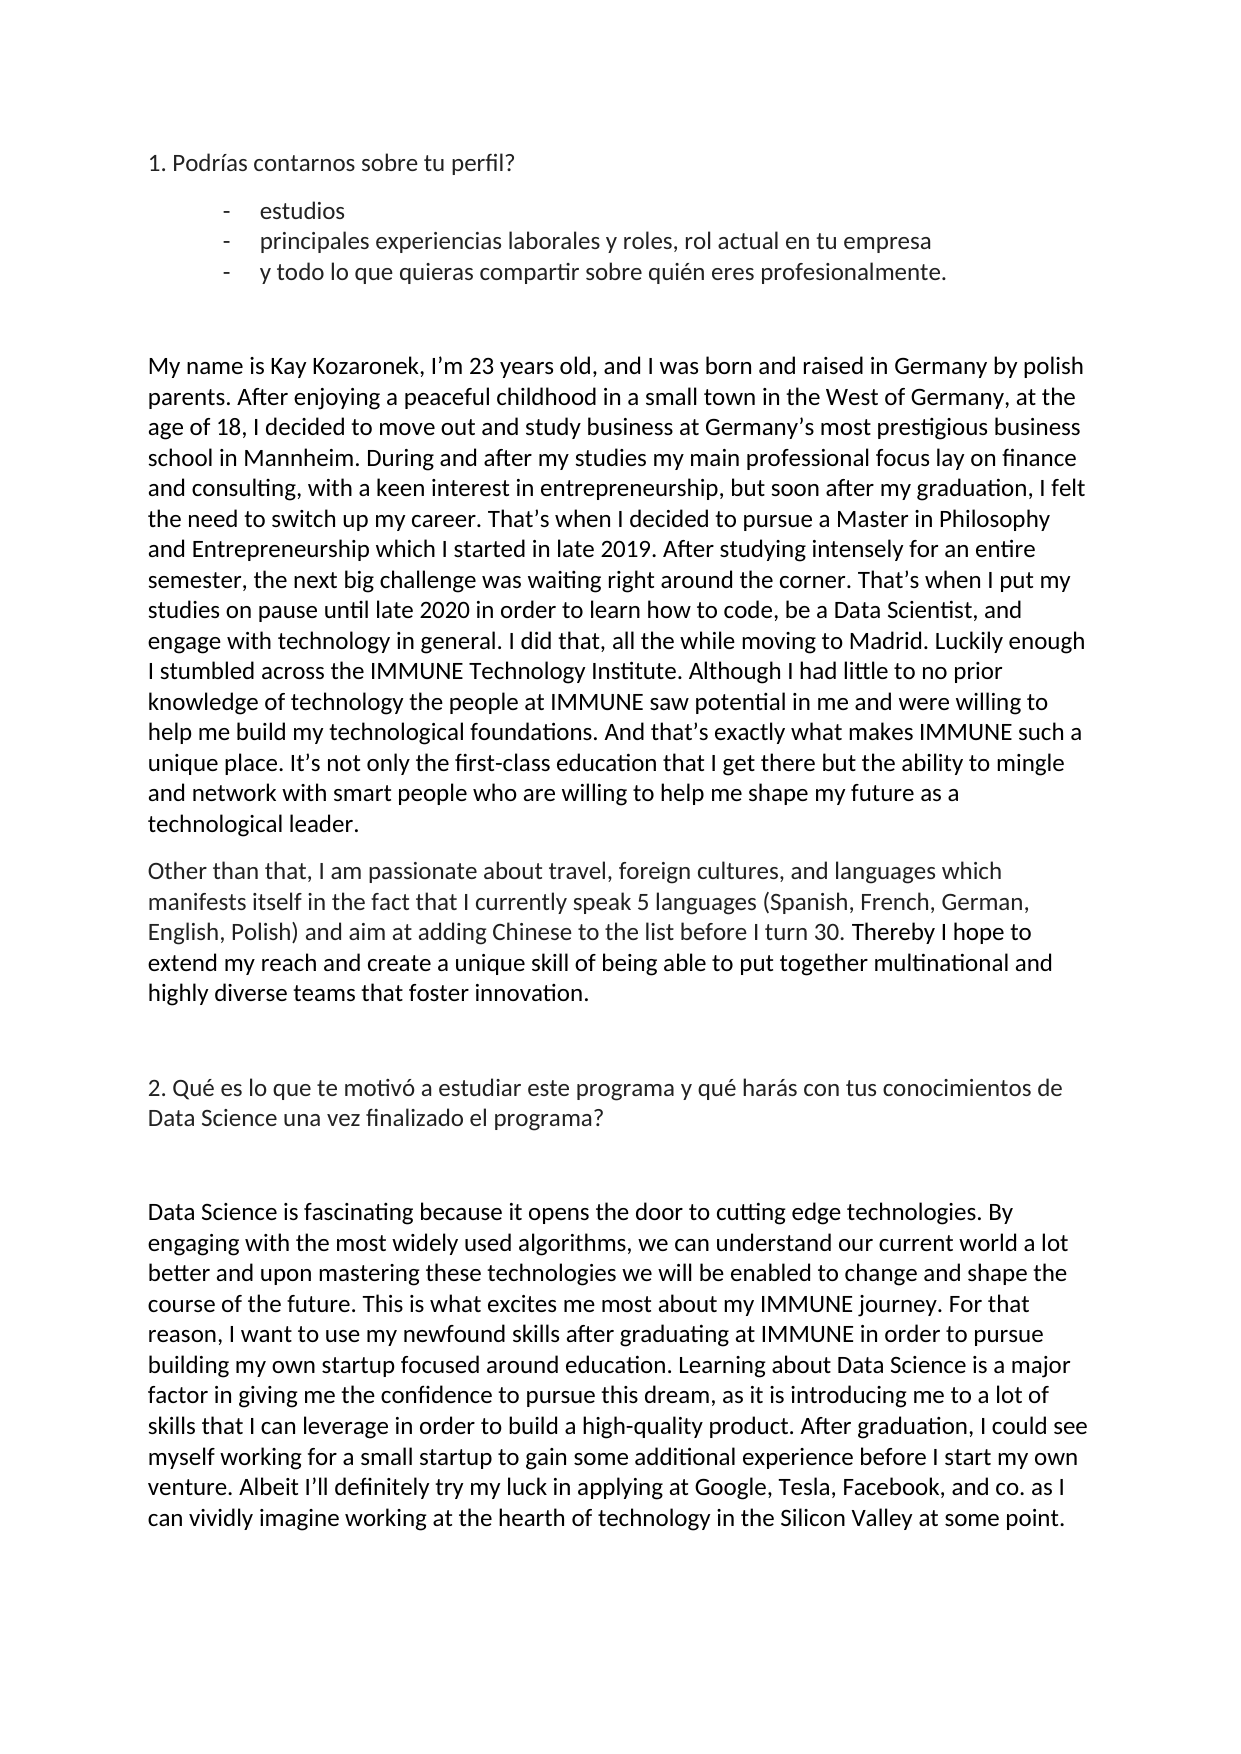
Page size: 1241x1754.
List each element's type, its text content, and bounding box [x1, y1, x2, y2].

text Other than that, I am passionate about travel, foreign cultures, and languages which manifests itself in the fact that I currently speak 5 languages (Spanish, French, German, English, Polish) and aim at adding Chinese to the list before I turn 30. Thereby I hope to extend my reach and create a unique skill of being able to put together multinational and highly diverse teams that foster innovation. [148, 855, 1093, 1008]
text - principales experiencias laborales y roles, rol actual en tu empresa [223, 225, 1093, 256]
text 2. Qué es lo que te motivó a estudiar este programa y qué harás con tus conocimientos de Data Science una vez finalizado el programa? [148, 1072, 1093, 1133]
text My name is Kay Kozaronek, I’m 23 years old, and I was born and raised in Germany by polish parents. After enjoying a peaceful childhood in a small town in the West of Germany, at the age of 18, I decided to move out and study business at Germany’s most prestigious business school in Mannheim. During and after my studies my main professional focus lay on finance and consulting, with a keen interest in entrepreneurship, but soon after my graduation, I felt the need to switch up my career. That’s when I decided to pursue a Master in Philosophy and Entrepreneurship which I started in late 2019. After studying intensely for an entire semester, the next big challenge was waiting right around the corner. That’s when I put my studies on pause until late 2020 in order to learn how to code, be a Data Scientist, and engage with technology in general. I did that, all the while moving to Madrid. Luckily enough I stumbled across the IMMUNE Technology Institute. Although I had little to no prior knowledge of technology the people at IMMUNE saw potential in me and were willing to help me build my technological foundations. And that’s exactly what makes IMMUNE such a unique place. It’s not only the first-class education that I get there but the ability to mingle and network with smart people who are willing to help me shape my future as a technological leader. [148, 350, 1093, 838]
text - estudios [223, 195, 1093, 225]
text - y todo lo que quieras compartir sobre quién eres profesionalmente. [223, 256, 1093, 286]
text 1. Podrías contarnos sobre tu perfil? [148, 148, 1093, 178]
text Data Science is fascinating because it opens the door to cutting edge technologies. By engaging with the most widely used algorithms, we can understand our current world a lot better and upon mastering these technologies we will be enabled to change and shape the course of the future. This is what excites me most about my IMMUNE journey. For that reason, I want to use my newfound skills after graduating at IMMUNE in order to pursue building my own startup focused around education. Learning about Data Science is a major factor in giving me the confidence to pursue this dream, as it is introducing me to a lot of skills that I can leverage in order to build a high-quality product. After graduation, I could see myself working for a small startup to gain some additional experience before I start my own venture. Albeit I’ll definitely try my luck in applying at Google, Tesla, Facebook, and co. as I can vividly imagine working at the hearth of technology in the Silicon Valley at some point. [148, 1197, 1093, 1532]
